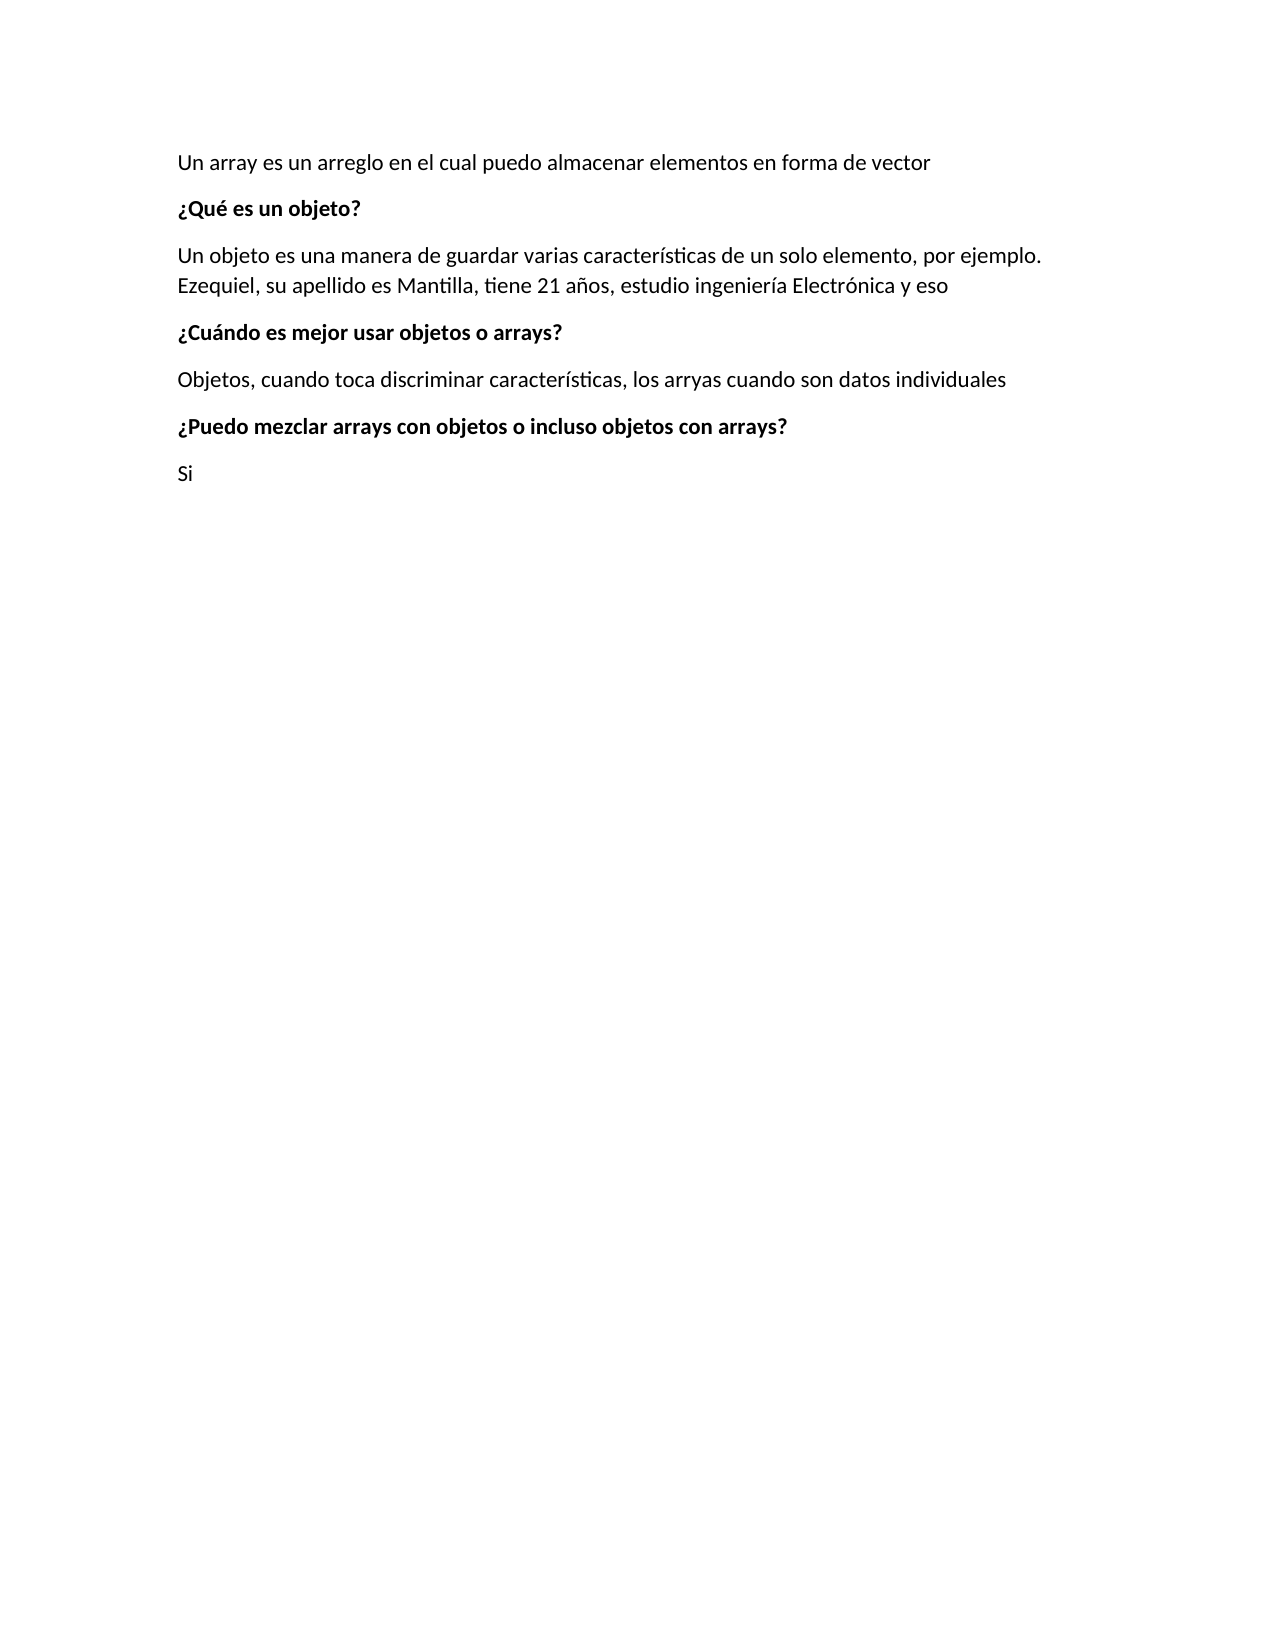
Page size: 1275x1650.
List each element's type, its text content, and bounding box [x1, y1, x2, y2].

text ¿Qué es un objeto? [177, 194, 1098, 222]
text Un objeto es una manera de guardar varias características de un solo elemento, por ejemplo. Ezequiel, su apellido es Mantilla, tiene 21 años, estudio ingeniería Electrónica y eso [177, 241, 1098, 299]
text Si [177, 459, 1098, 487]
text Objetos, cuando toca discriminar características, los arryas cuando son datos individuales [177, 365, 1098, 393]
text ¿Cuándo es mejor usar objetos o arrays? [177, 318, 1098, 346]
text ¿Puedo mezclar arrays con objetos o incluso objetos con arrays? [177, 412, 1098, 440]
text Un array es un arreglo en el cual puedo almacenar elementos en forma de vector [177, 148, 1098, 176]
